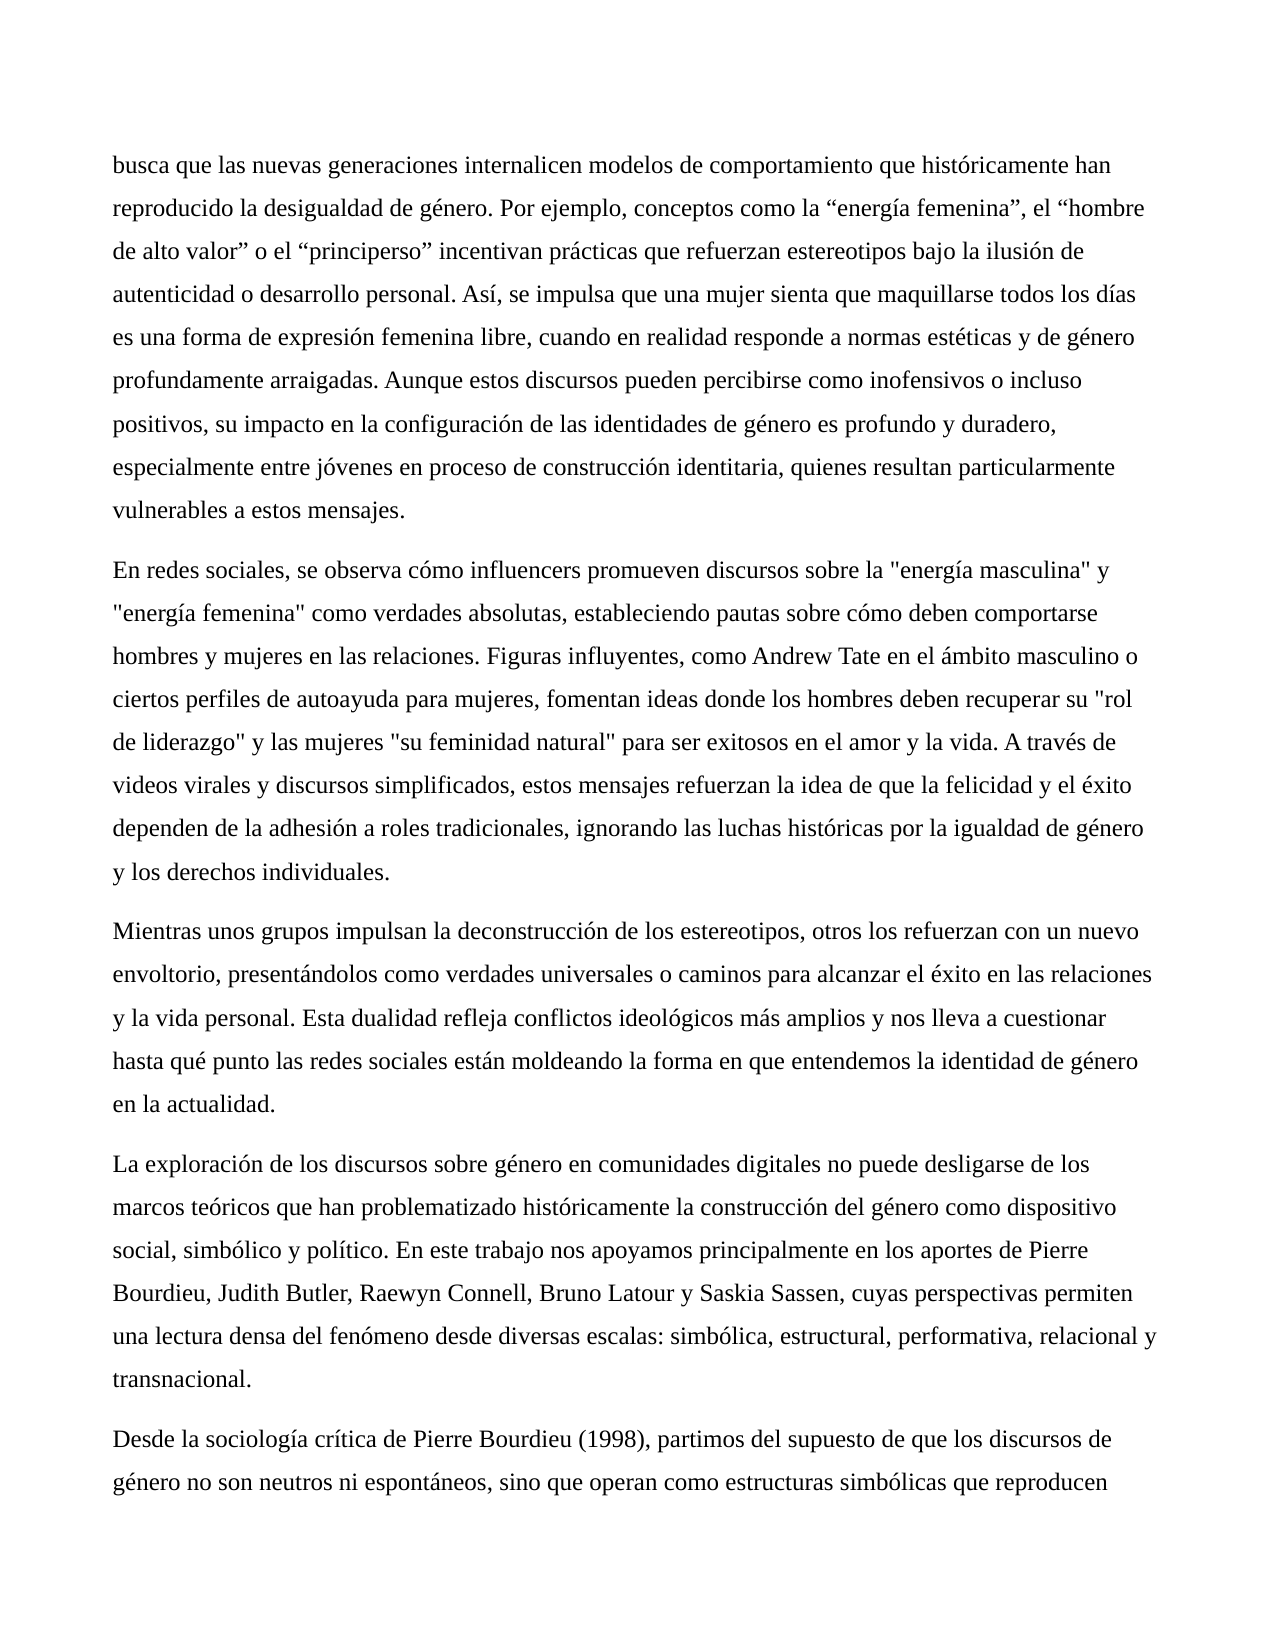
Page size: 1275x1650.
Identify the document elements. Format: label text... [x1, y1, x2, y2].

text La exploración de los discursos sobre género en comunidades digitales no puede desligarse de los marcos teóricos que han problematizado históricamente la construcción del género como dispositivo social, simbólico y político. En este trabajo nos apoyamos principalmente en los aportes de Pierre Bourdieu, Judith Butler, Raewyn Connell, Bruno Latour y Saskia Sassen, cuyas perspectivas permiten una lectura densa del fenómeno desde diversas escalas: simbólica, estructural, performativa, relacional y transnacional. [112, 1149, 1162, 1393]
text En redes sociales, se observa cómo influencers promueven discursos sobre la "energía masculina" y "energía femenina" como verdades absolutas, estableciendo pautas sobre cómo deben comportarse hombres y mujeres en las relaciones. Figuras influyentes, como Andrew Tate en el ámbito masculino o ciertos perfiles de autoayuda para mujeres, fomentan ideas donde los hombres deben recuperar su "rol de liderazgo" y las mujeres "su feminidad natural" para ser exitosos en el amor y la vida. A través de videos virales y discursos simplificados, estos mensajes refuerzan la idea de que la felicidad y el éxito dependen de la adhesión a roles tradicionales, ignorando las luchas históricas por la igualdad de género y los derechos individuales. [112, 555, 1162, 885]
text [112, 150, 1162, 524]
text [112, 1424, 1162, 1496]
text Mientras unos grupos impulsan la deconstrucción de los estereotipos, otros los refuerzan con un nuevo envoltorio, presentándolos como verdades universales o caminos para alcanzar el éxito en las relaciones y la vida personal. Esta dualidad refleja conflictos ideológicos más amplios y nos lleva a cuestionar hasta qué punto las redes sociales están moldeando la forma en que entendemos la identidad de género en la actualidad. [112, 916, 1162, 1118]
